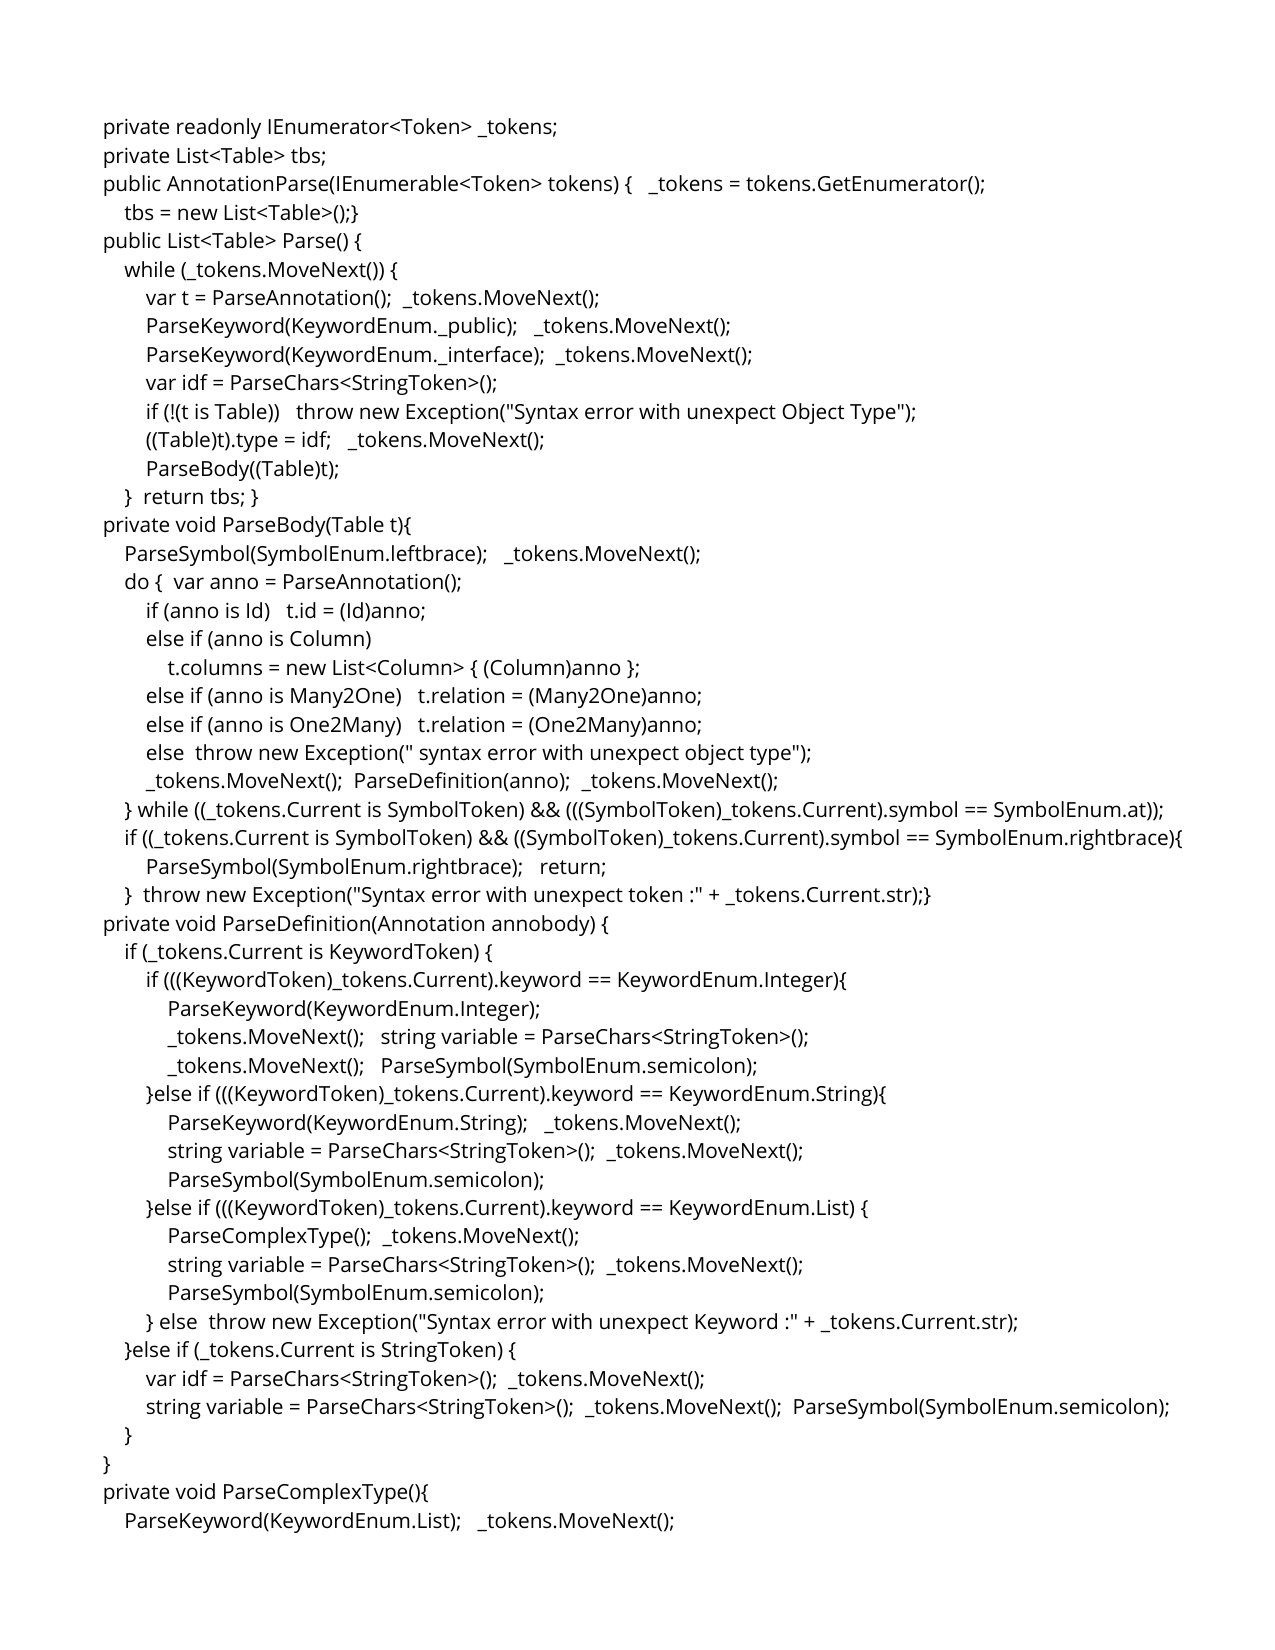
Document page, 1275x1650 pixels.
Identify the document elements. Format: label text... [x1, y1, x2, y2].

text }else if (_tokens.Current is StringToken) { [59, 1335, 1195, 1364]
text string variable = ParseChars<StringToken>(); _tokens.MoveNext(); [59, 1136, 1195, 1165]
text if (((KeywordToken)_tokens.Current).keyword == KeywordEnum.Integer){ [59, 966, 1195, 994]
text do { var anno = ParseAnnotation(); [59, 567, 1195, 596]
text private void ParseDefinition(Annotation annobody) { [59, 909, 1195, 937]
text private List<Table> tbs; [59, 141, 1195, 169]
text ParseComplexType(); _tokens.MoveNext(); [59, 1222, 1195, 1250]
text string variable = ParseChars<StringToken>(); _tokens.MoveNext(); [59, 1250, 1195, 1278]
text public AnnotationParse(IEnumerable<Token> tokens) { _tokens = tokens.GetEnumerator(); [59, 169, 1195, 198]
text ParseBody((Table)t); [59, 454, 1195, 482]
text ParseKeyword(KeywordEnum.List); _tokens.MoveNext(); [59, 1506, 1195, 1534]
text private void ParseComplexType(){ [59, 1477, 1195, 1506]
text var t = ParseAnnotation(); _tokens.MoveNext(); [59, 283, 1195, 312]
text if (_tokens.Current is KeywordToken) { [59, 937, 1195, 966]
text ParseSymbol(SymbolEnum.semicolon); [59, 1278, 1195, 1307]
text public List<Table> Parse() { [59, 226, 1195, 255]
text } [59, 1421, 1195, 1449]
text t.columns = new List<Column> { (Column)anno }; [59, 653, 1195, 681]
text } throw new Exception("Syntax error with unexpect token :" + _tokens.Current.str);} [59, 880, 1195, 909]
text ParseSymbol(SymbolEnum.leftbrace); _tokens.MoveNext(); [59, 539, 1195, 567]
text else throw new Exception(" syntax error with unexpect object type"); [59, 738, 1195, 767]
text ParseKeyword(KeywordEnum.Integer); [59, 994, 1195, 1022]
text private void ParseBody(Table t){ [59, 511, 1195, 539]
text while (_tokens.MoveNext()) { [59, 255, 1195, 283]
text _tokens.MoveNext(); string variable = ParseChars<StringToken>(); [59, 1022, 1195, 1051]
text ((Table)t).type = idf; _tokens.MoveNext(); [59, 425, 1195, 454]
text var idf = ParseChars<StringToken>(); _tokens.MoveNext(); [59, 1364, 1195, 1392]
text } return tbs; } [59, 482, 1195, 511]
text var idf = ParseChars<StringToken>(); [59, 368, 1195, 397]
text ParseKeyword(KeywordEnum._public); _tokens.MoveNext(); [59, 312, 1195, 340]
text else if (anno is One2Many) t.relation = (One2Many)anno; [59, 710, 1195, 738]
text ParseSymbol(SymbolEnum.semicolon); [59, 1165, 1195, 1193]
text if ((_tokens.Current is SymbolToken) && ((SymbolToken)_tokens.Current).symbol == SymbolEnum.rightbrace){ [59, 823, 1195, 852]
text private readonly IEnumerator<Token> _tokens; [59, 112, 1195, 141]
text tbs = new List<Table>();} [59, 198, 1195, 226]
text } else throw new Exception("Syntax error with unexpect Keyword :" + _tokens.Current.str); [59, 1307, 1195, 1335]
text if (anno is Id) t.id = (Id)anno; [59, 596, 1195, 624]
text _tokens.MoveNext(); ParseSymbol(SymbolEnum.semicolon); [59, 1051, 1195, 1079]
text } while ((_tokens.Current is SymbolToken) && (((SymbolToken)_tokens.Current).symbol == SymbolEnum.at)); [59, 795, 1195, 823]
text ParseKeyword(KeywordEnum._interface); _tokens.MoveNext(); [59, 340, 1195, 368]
text }else if (((KeywordToken)_tokens.Current).keyword == KeywordEnum.String){ [59, 1079, 1195, 1108]
text ParseKeyword(KeywordEnum.String); _tokens.MoveNext(); [59, 1108, 1195, 1136]
text ParseSymbol(SymbolEnum.rightbrace); return; [59, 852, 1195, 880]
text else if (anno is Column) [59, 624, 1195, 653]
text }else if (((KeywordToken)_tokens.Current).keyword == KeywordEnum.List) { [59, 1193, 1195, 1222]
text _tokens.MoveNext(); ParseDefinition(anno); _tokens.MoveNext(); [59, 767, 1195, 795]
text string variable = ParseChars<StringToken>(); _tokens.MoveNext(); ParseSymbol(SymbolEnum.semicolon); [59, 1392, 1195, 1421]
text else if (anno is Many2One) t.relation = (Many2One)anno; [59, 681, 1195, 710]
text } [59, 1449, 1195, 1477]
text if (!(t is Table)) throw new Exception("Syntax error with unexpect Object Type"); [59, 397, 1195, 425]
